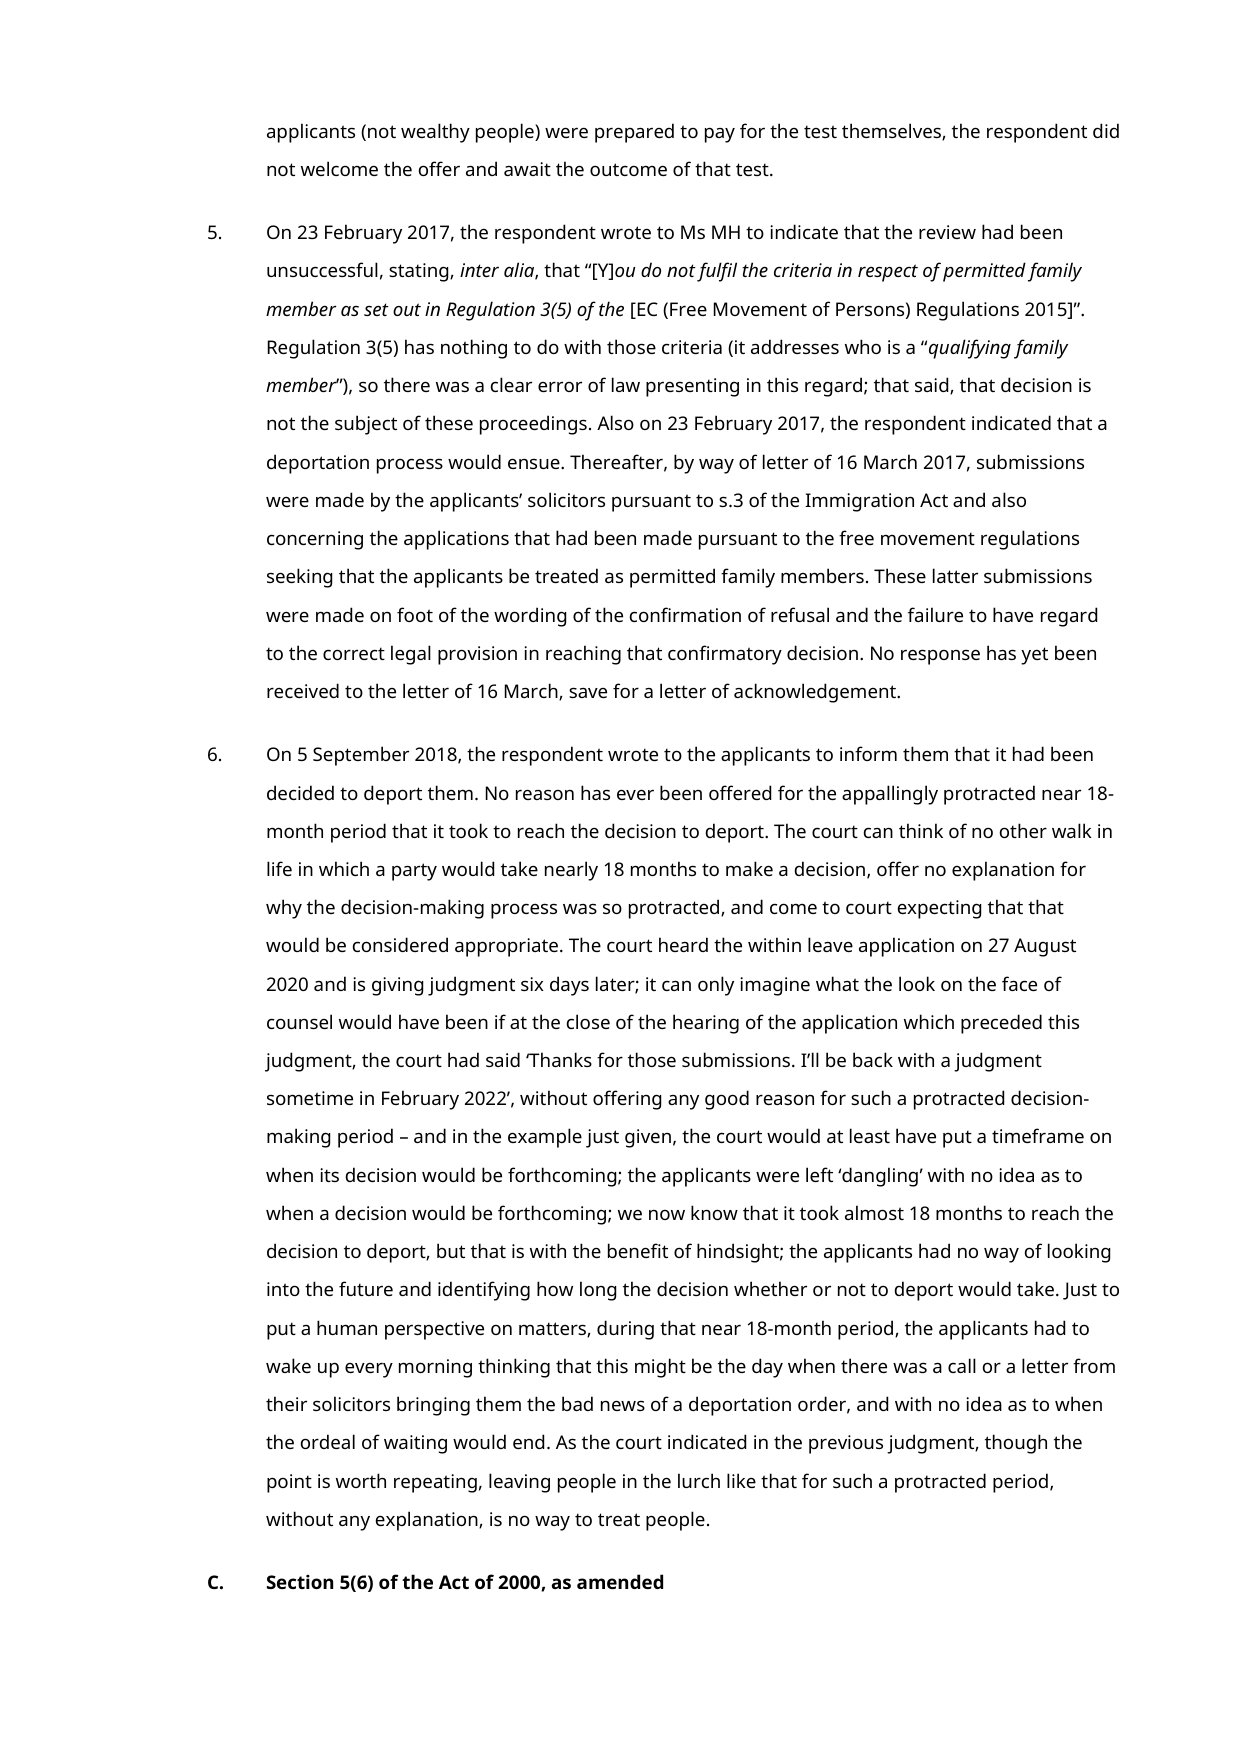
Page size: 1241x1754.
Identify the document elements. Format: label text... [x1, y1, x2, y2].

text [207, 118, 1122, 182]
subtitle C. Section 5(6) of the Act of 2000, as amended [207, 1569, 1122, 1595]
text 6. On 5 September 2018, the respondent wrote to the applicants to inform them that it had been decided to deport them. No reason has ever been offered for the appallingly protracted near 18-month period that it took to reach the decision to deport. The court can think of no other walk in life in which a party would take nearly 18 months to make a decision, offer no explanation for why the decision-making process was so protracted, and come to court expecting that that would be considered appropriate. The court heard the within leave application on 27 August 2020 and is giving judgment six days later; it can only imagine what the look on the face of counsel would have been if at the close of the hearing of the application which preceded this judgment, the court had said ‘Thanks for those submissions. I’ll be back with a judgment sometime in February 2022’, without offering any good reason for such a protracted decision-making period – and in the example just given, the court would at least have put a timeframe on when its decision would be forthcoming; the applicants were left ‘dangling’ with no idea as to when a decision would be forthcoming; we now know that it took almost 18 months to reach the decision to deport, but that is with the benefit of hindsight; the applicants had no way of looking into the future and identifying how long the decision whether or not to deport would take. Just to put a human perspective on matters, during that near 18-month period, the applicants had to wake up every morning thinking that this might be the day when there was a call or a letter from their solicitors bringing them the bad news of a deportation order, and with no idea as to when the ordeal of waiting would end. As the court indicated in the previous judgment, though the point is worth repeating, leaving people in the lurch like that for such a protracted period, without any explanation, is no way to treat people. [207, 742, 1122, 1532]
text 5. On 23 February 2017, the respondent wrote to Ms MH to indicate that the review had been unsuccessful, stating, inter alia, that “[Y]ou do not fulfil the criteria in respect of permitted family member as set out in Regulation 3(5) of the [EC (Free Movement of Persons) Regulations 2015]”. Regulation 3(5) has nothing to do with those criteria (it addresses who is a “qualifying family member”), so there was a clear error of law presenting in this regard; that said, that decision is not the subject of these proceedings. Also on 23 February 2017, the respondent indicated that a deportation process would ensue. Thereafter, by way of letter of 16 March 2017, submissions were made by the applicants’ solicitors pursuant to s.3 of the Immigration Act and also concerning the applications that had been made pursuant to the free movement regulations seeking that the applicants be treated as permitted family members. These latter submissions were made on foot of the wording of the confirmation of refusal and the failure to have regard to the correct legal provision in reaching that confirmatory decision. No response has yet been received to the letter of 16 March, save for a letter of acknowledgement. [207, 219, 1122, 704]
